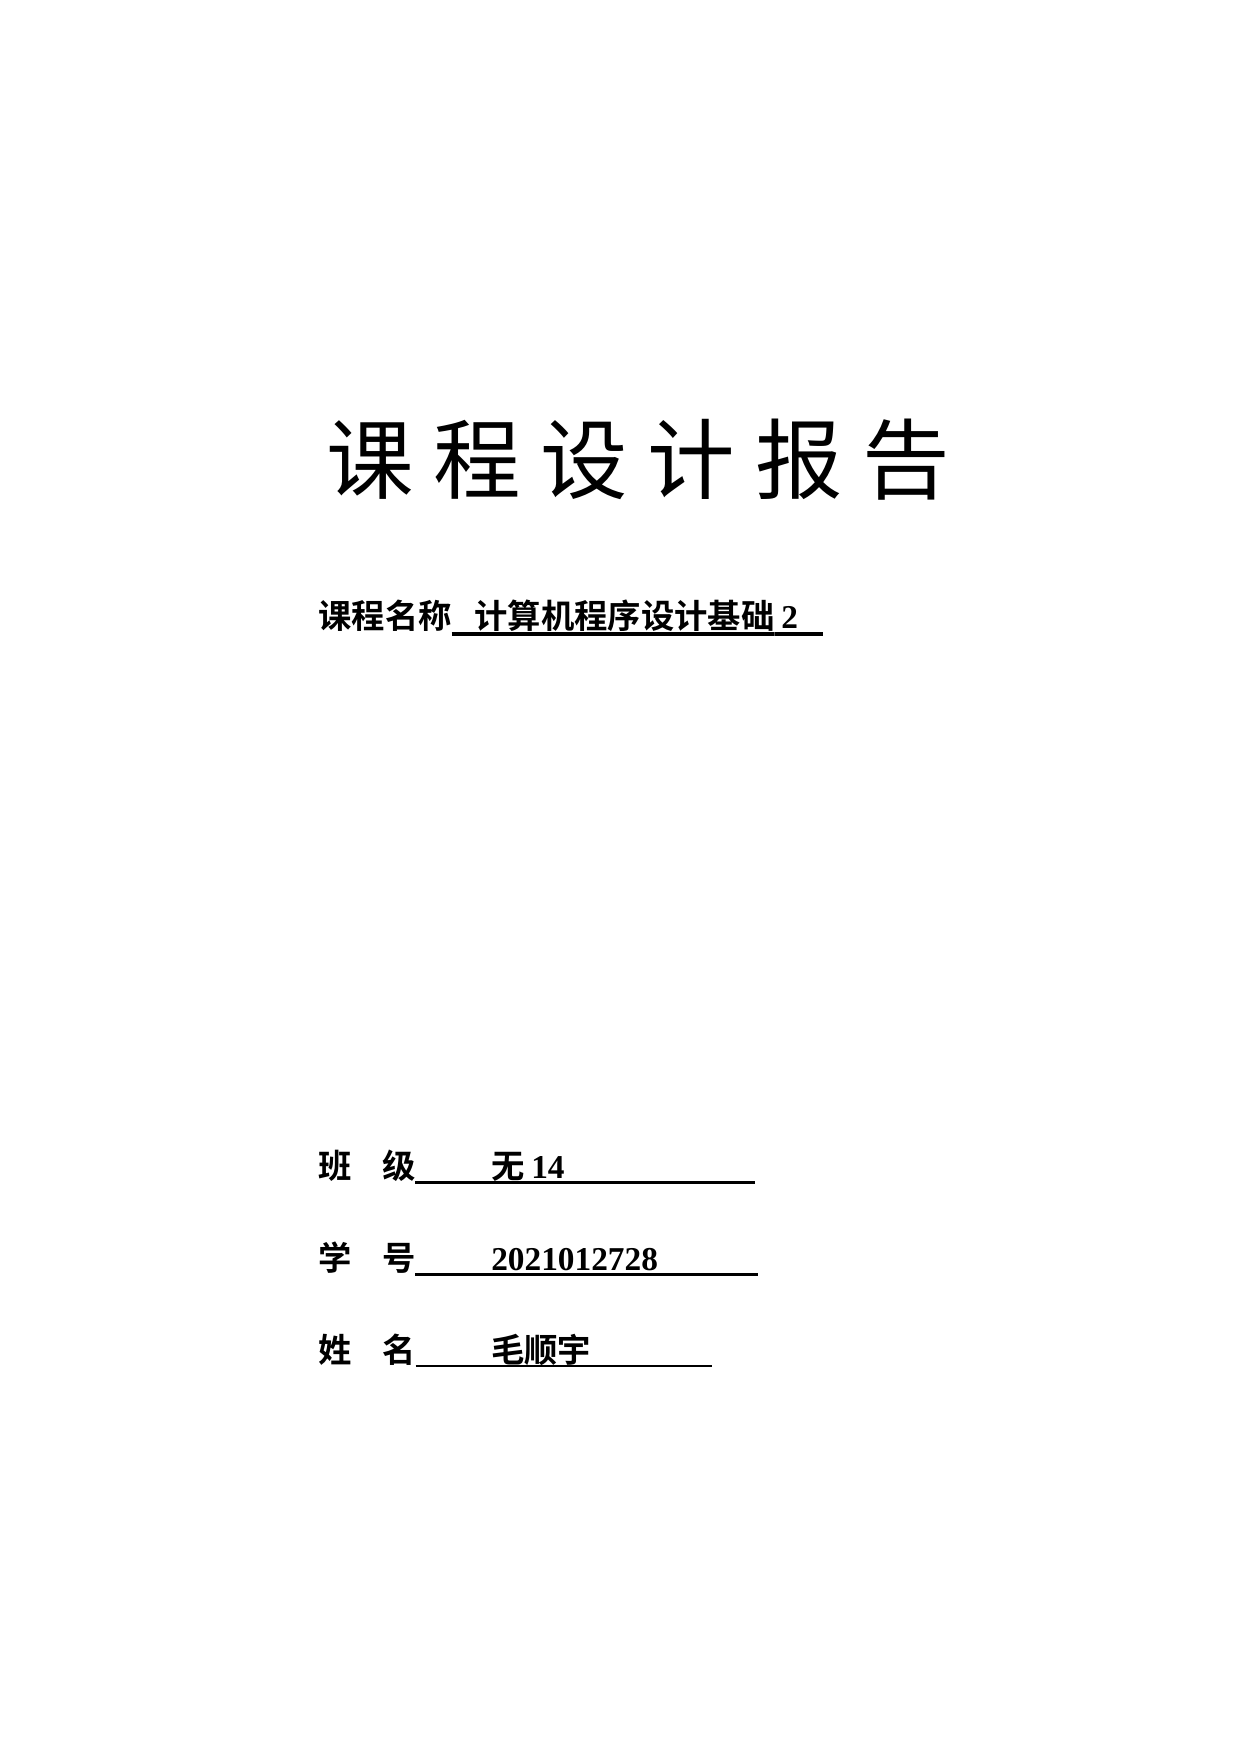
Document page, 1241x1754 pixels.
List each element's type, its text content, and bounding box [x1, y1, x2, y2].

text 学 号 2021012728 [165, 1210, 1110, 1302]
text 班 级 无14 [165, 1119, 1110, 1210]
text 课程名称 计算机程序设计基础2 [165, 569, 1110, 660]
text 课 程 设 计 报 告 [165, 385, 1110, 523]
text 姓 名 毛顺宇 [165, 1302, 1110, 1394]
